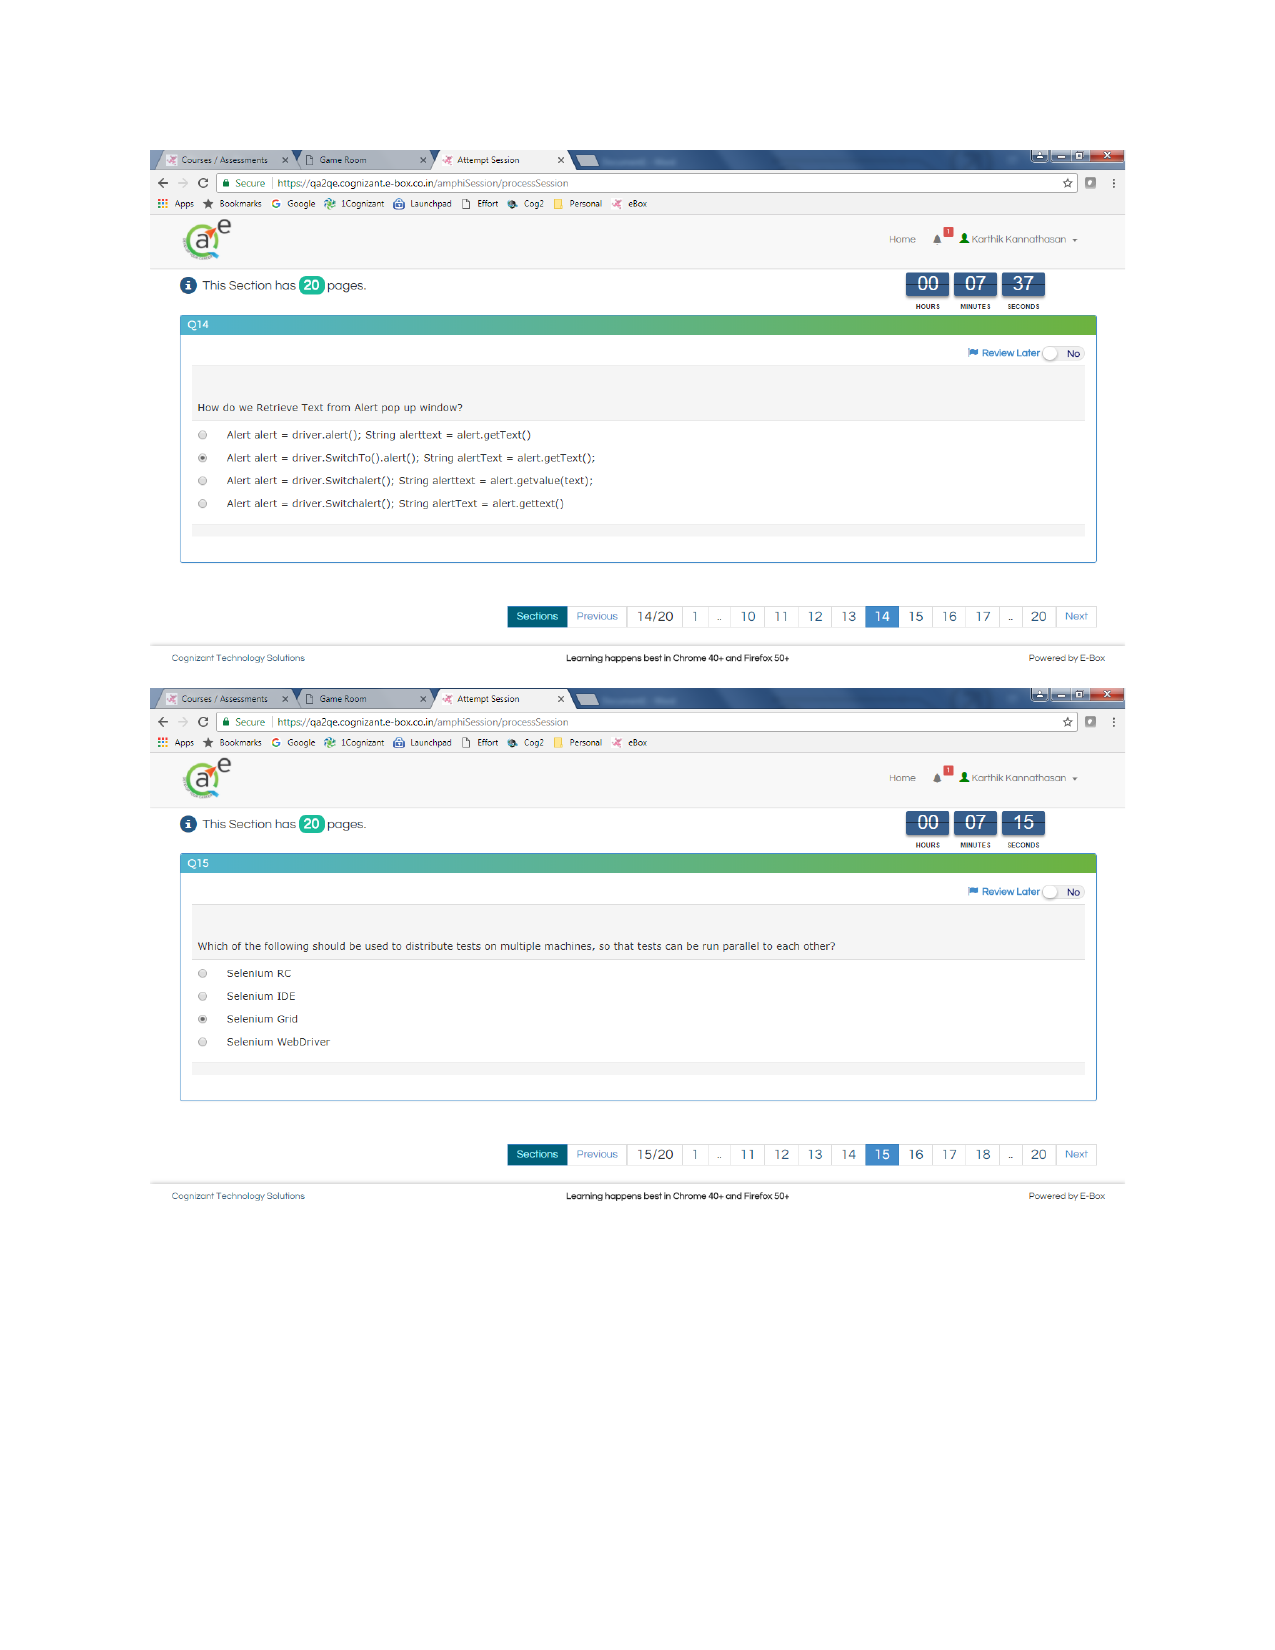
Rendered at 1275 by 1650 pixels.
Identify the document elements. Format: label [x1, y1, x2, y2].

picture [150, 688, 1125, 1208]
picture [150, 150, 1125, 670]
